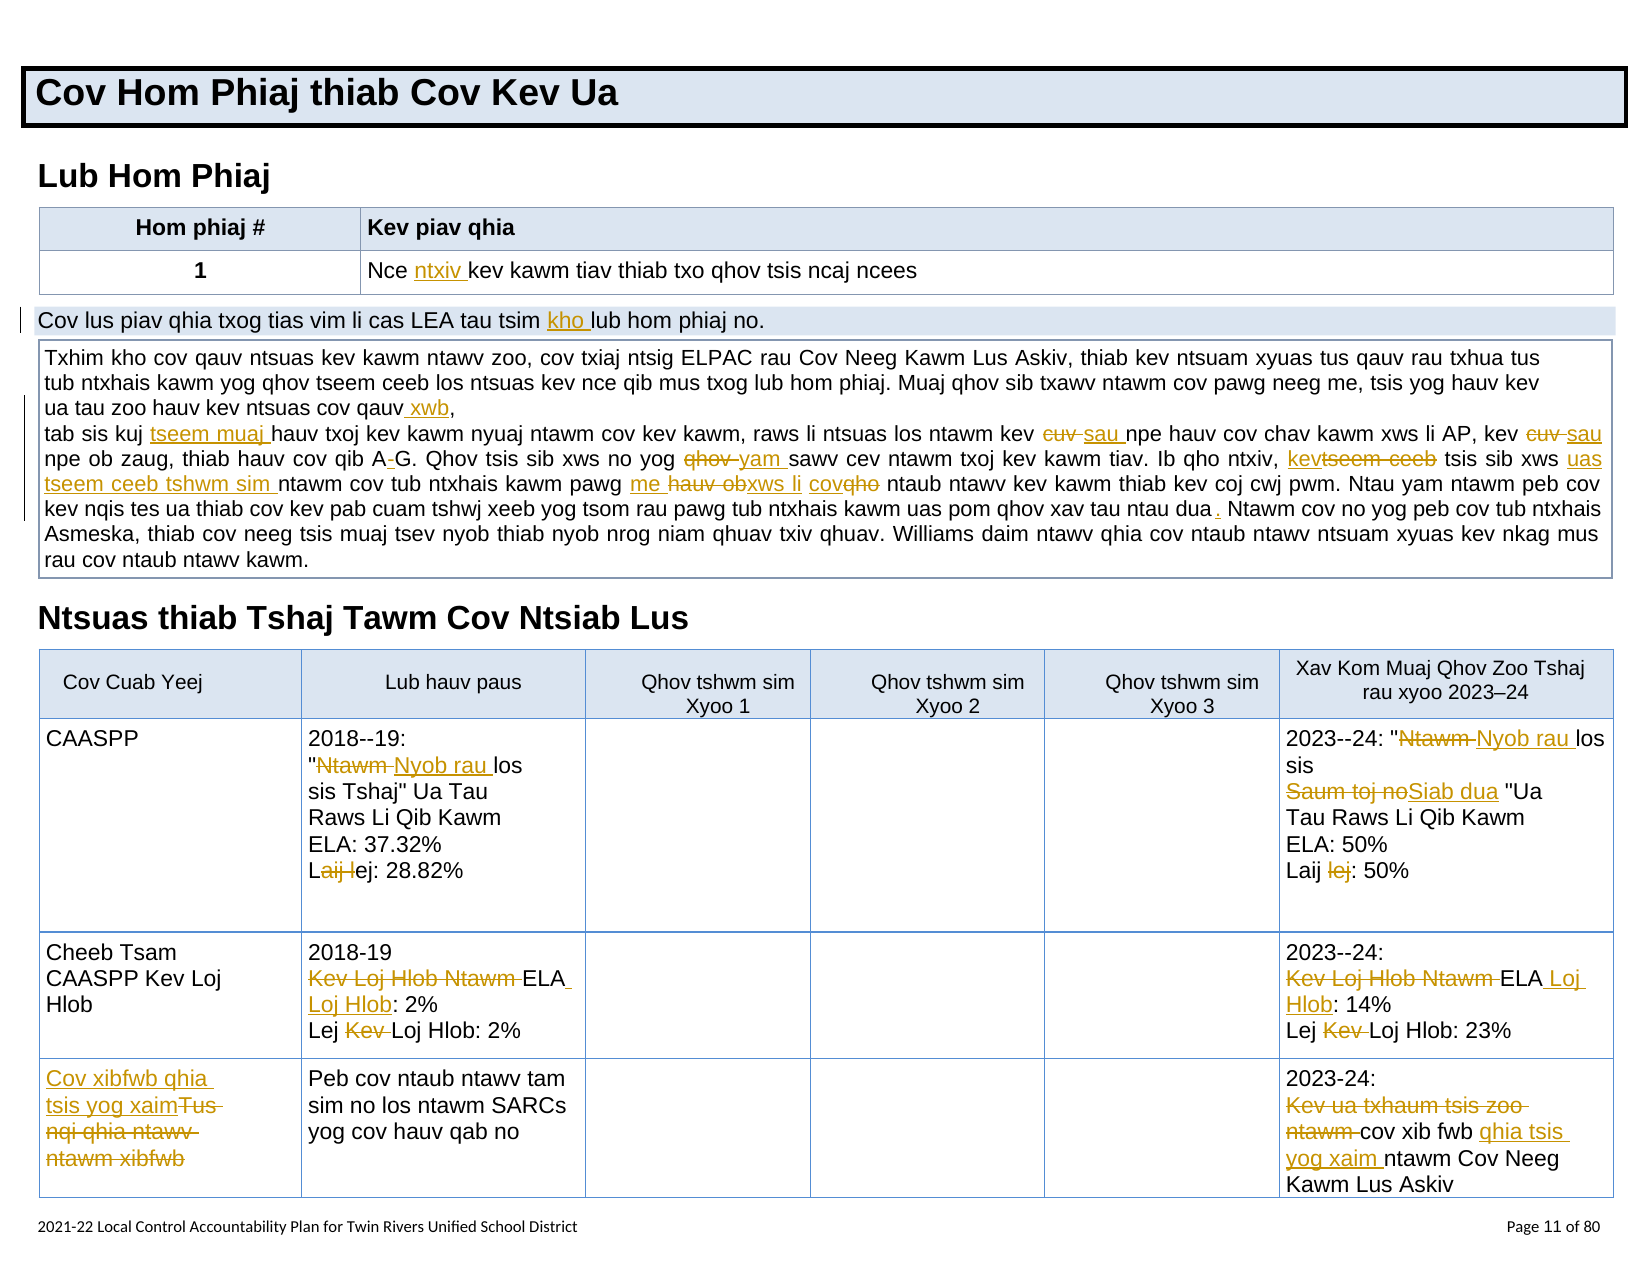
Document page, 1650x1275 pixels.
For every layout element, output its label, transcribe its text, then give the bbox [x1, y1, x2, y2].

table_cell [811, 719, 1044, 931]
table_cell [586, 933, 810, 1058]
table_cell [811, 1059, 1044, 1197]
table_cell Cheeb Tsam CAASPP Kev Loj Hlob [40, 933, 301, 1058]
table_header Cov Cuab Yeej [40, 650, 301, 718]
table_cell [586, 719, 810, 931]
table_cell 1 [40, 251, 360, 294]
table_cell 2018--19: "los sis Tshaj" Ua Tau Raws Li Qib Kawm ELA: 37.32% Lej: 28.82% [302, 719, 585, 931]
table_cell Nce kev kawm tiav thiab txo qhov tsis ncaj ncees [361, 251, 1613, 294]
table_cell [1045, 719, 1279, 931]
table_cell [586, 1059, 810, 1197]
table_header Hom phiaj # [40, 208, 360, 250]
subtitle Lub Hom Phiaj [37, 156, 1637, 195]
table_header Xav Kom Muaj Qhov Zoo Tshaj rau xyoo 2023–24 [1280, 650, 1613, 718]
table_cell [40, 1059, 301, 1197]
table_cell [1045, 1059, 1279, 1197]
table_header Qhov tshwm sim Xyoo 3 [1045, 650, 1279, 718]
table_header Lub hauv paus [302, 650, 585, 718]
table_header Kev piav qhia [361, 208, 1613, 250]
table_cell Peb cov ntaub ntawv tam sim no los ntawm SARCs yog cov hauv qab no [302, 1059, 585, 1197]
table_cell 2023--24: "los sis "Ua Tau Raws Li Qib Kawm ELA: 50% Laij : 50% [1280, 719, 1613, 931]
table_header Qhov tshwm sim Xyoo 1 [586, 650, 810, 718]
table_cell CAASPP [40, 719, 301, 931]
text Ntsuas thiab Tshaj Tawm Cov Ntsiab Lus [37, 598, 1637, 637]
table_cell [811, 933, 1044, 1058]
table_cell [1045, 933, 1279, 1058]
table_header Qhov tshwm sim Xyoo 2 [811, 650, 1044, 718]
table_cell 2023--24: ELA: 14% Lej Loj Hlob: 23% [1280, 933, 1613, 1058]
table_cell 2023-24: cov xib fwb ntawm Cov Neeg Kawm Lus Askiv [1280, 1059, 1613, 1197]
table_cell 2018-19 ELA: 2% Lej Loj Hlob: 2% [302, 933, 585, 1058]
